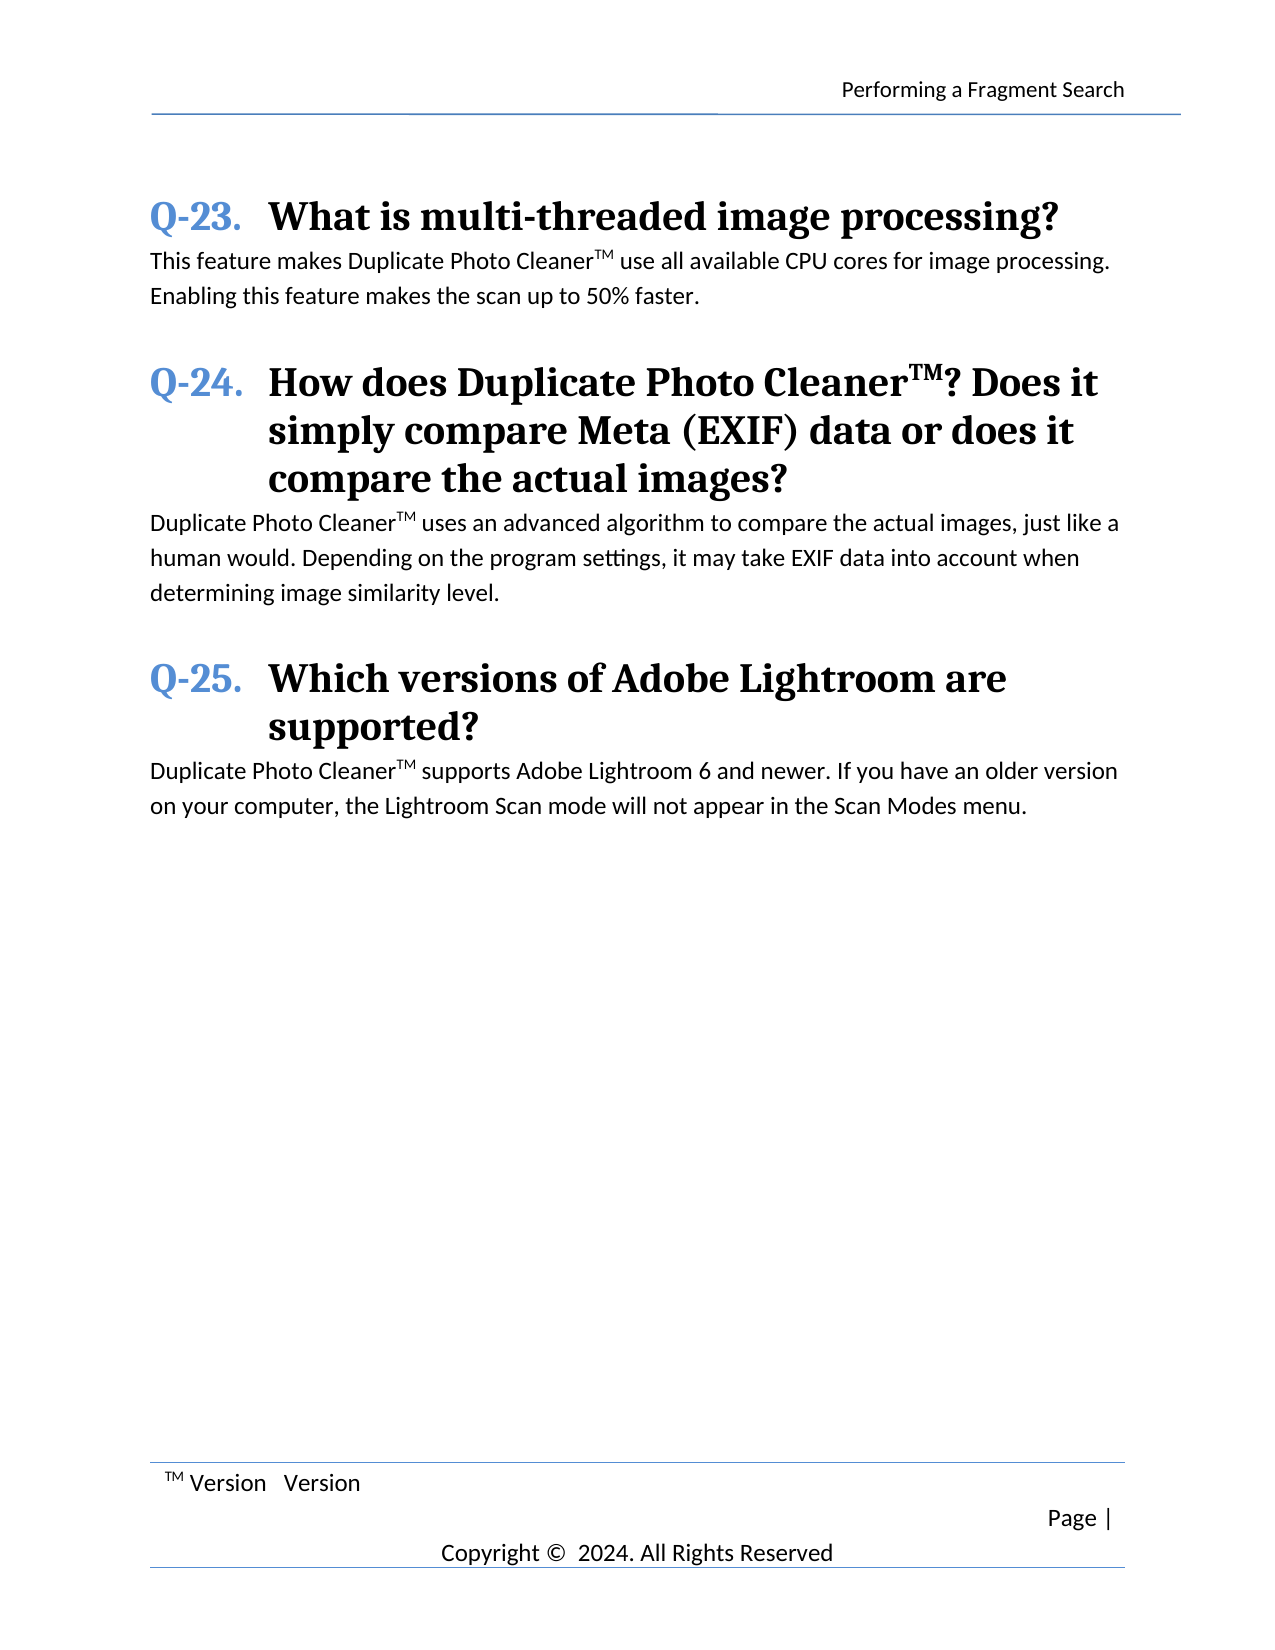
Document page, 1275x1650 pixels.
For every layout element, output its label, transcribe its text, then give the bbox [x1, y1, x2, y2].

text Duplicate Photo CleanerTM supports Adobe Lightroom 6 and newer. If you have an older version on your computer, the Lightroom Scan mode will not appear in the Scan Modes menu. [150, 755, 1125, 821]
text How does Duplicate Photo CleanerTM? Does it simply compare Meta (EXIF) data or does it compare the actual images? [150, 359, 1125, 502]
text This feature makes Duplicate Photo CleanerTM use all available CPU cores for image processing. Enabling this feature makes the scan up to 50% faster. [150, 245, 1125, 311]
text What is multi-threaded image processing? [150, 193, 1125, 241]
text Which versions of Adobe Lightroom are supported? [150, 655, 1125, 751]
text Duplicate Photo CleanerTM uses an advanced algorithm to compare the actual images, just like a human would. Depending on the program settings, it may take EXIF data into account when determining image similarity level. [150, 507, 1125, 607]
